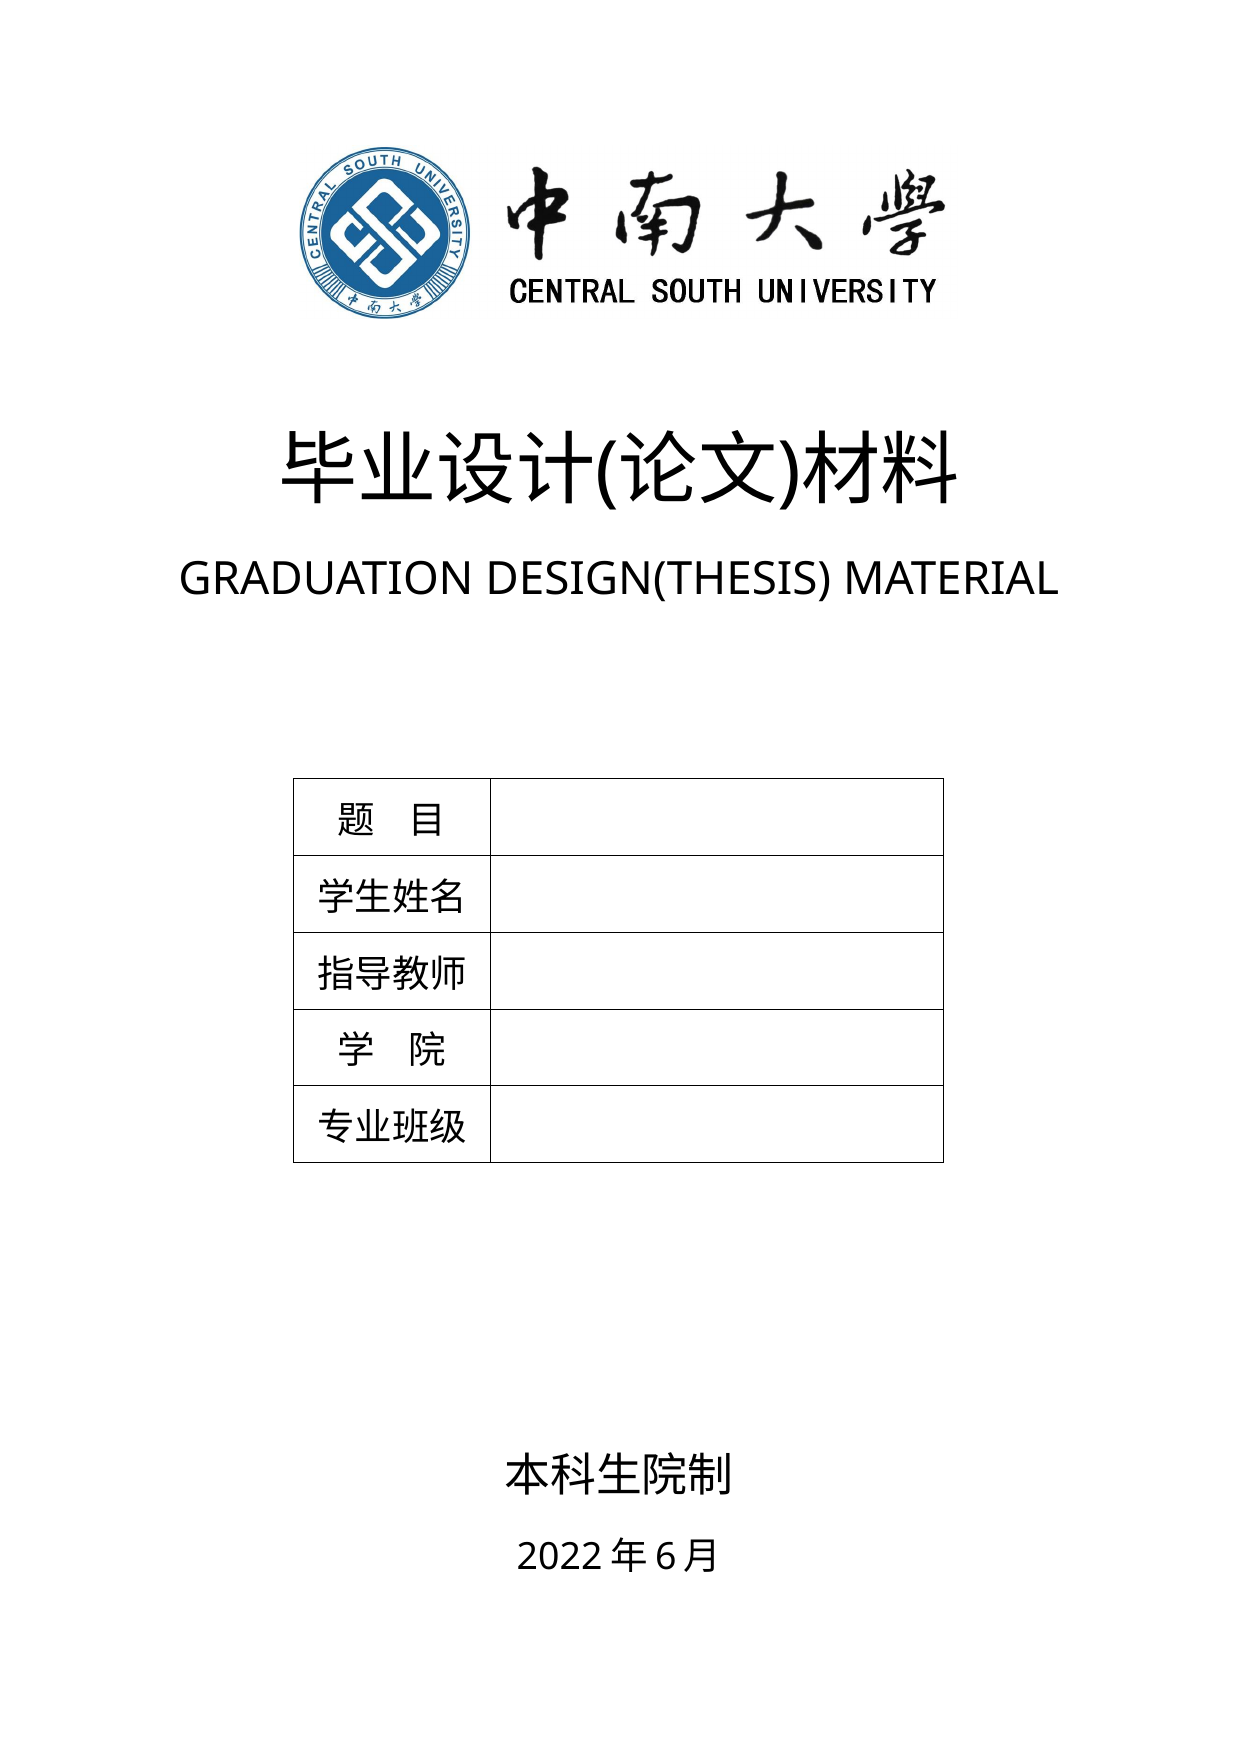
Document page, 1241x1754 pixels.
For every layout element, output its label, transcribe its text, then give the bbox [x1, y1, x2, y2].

table_cell 指导教师 [294, 933, 490, 1008]
table_cell 学生姓名 [294, 856, 490, 932]
table_cell 专业班级 [294, 1086, 490, 1162]
table_header [491, 779, 943, 855]
table_cell [491, 933, 943, 1008]
picture [299, 145, 958, 319]
text 毕业设计(论文)材料 [112, 398, 1125, 528]
text 本科生院制 [112, 1423, 1125, 1521]
text 2022年6月 [112, 1521, 1125, 1586]
table_cell [491, 1086, 943, 1162]
table_cell [491, 856, 943, 932]
table_cell 学 院 [294, 1010, 490, 1085]
text GRADUATION DESIGN(THESIS) MATERIAL [112, 528, 1125, 611]
table_header 题 目 [294, 779, 490, 855]
table_cell [491, 1010, 943, 1085]
